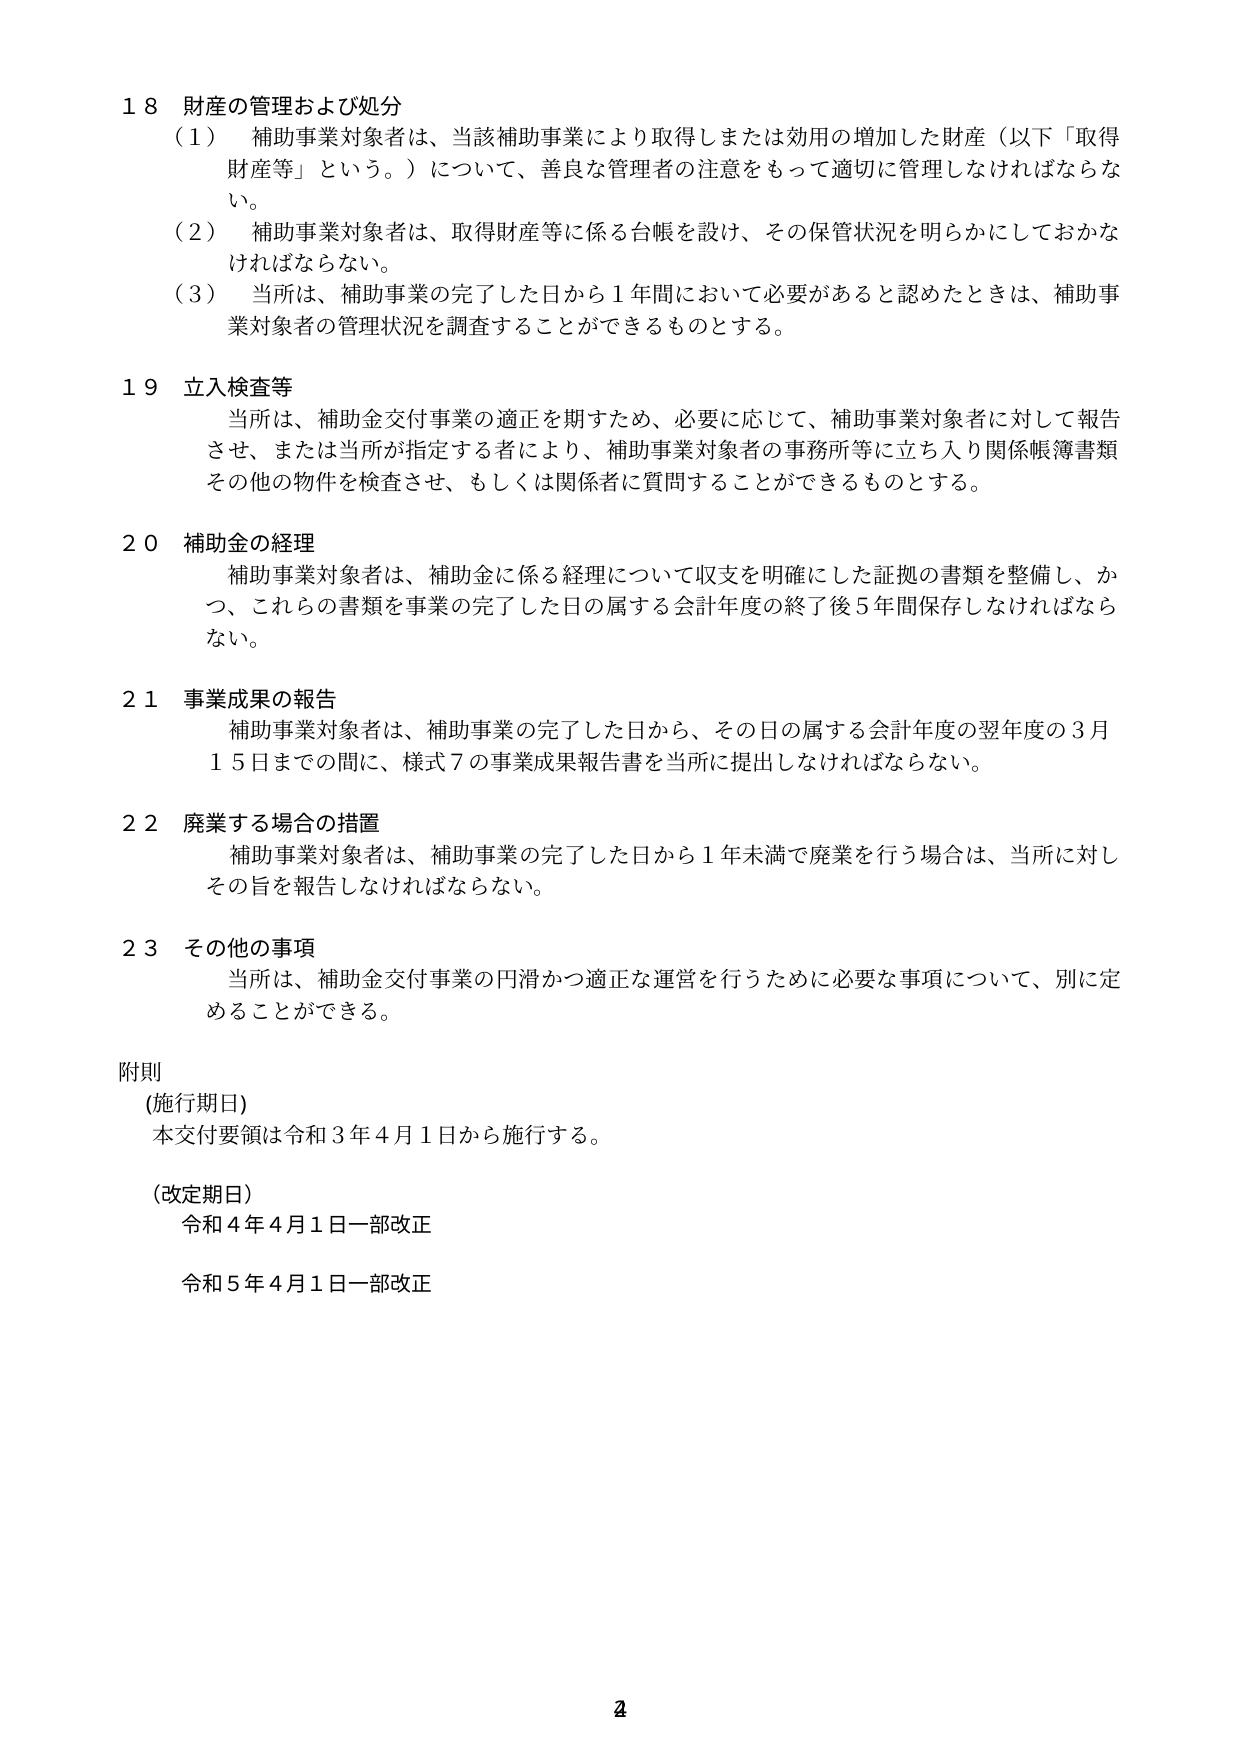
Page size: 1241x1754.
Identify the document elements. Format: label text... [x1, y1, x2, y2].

text 令和５年４月１日一部改正 [140, 1267, 1122, 1297]
text 附則 [118, 1055, 1122, 1087]
text （１） 補助事業対象者は、当該補助事業により取得しまたは効用の増加した財産（以下「取得財産等」という。）について、善良な管理者の注意をもって適切に管理しなければならない。 [162, 120, 1122, 215]
text 本交付要領は令和３年４月１日から施行する。 [118, 1118, 1122, 1149]
text ２０ 補助金の経理 [118, 526, 1122, 558]
text １５日までの間に、様式７の事業成果報告書を当所に提出しなければならない。 [206, 745, 1122, 777]
text １８ 財産の管理および処分 [118, 89, 1122, 120]
text 補助事業対象者は、補助金に係る経理について収支を明確にした証拠の書類を整備し、かつ、これらの書類を事業の完了した日の属する会計年度の終了後５年間保存しなければならない。 [206, 558, 1122, 652]
text （改定期日） [140, 1178, 1122, 1208]
text 補助事業対象者は、補助事業の完了した日から１年未満で廃業を行う場合は、当所に対しその旨を報告しなければならない。 [118, 838, 1122, 901]
text ２２ 廃業する場合の措置 [118, 806, 1122, 838]
text 補助事業対象者は、補助事業の完了した日から、その日の属する会計年度の翌年度の３月 [206, 714, 1122, 745]
text （２） 補助事業対象者は、取得財産等に係る台帳を設け、その保管状況を明らかにしておかなければならない。 [162, 215, 1122, 278]
text １９ 立入検査等 [118, 370, 1122, 402]
text 令和４年４月１日一部改正 [140, 1208, 1122, 1238]
text ２１ 事業成果の報告 [118, 682, 1122, 714]
text （３） 当所は、補助事業の完了した日から１年間において必要があると認めたときは、補助事業対象者の管理状況を調査することができるものとする。 [162, 278, 1122, 341]
text 当所は、補助金交付事業の適正を期すため、必要に応じて、補助事業対象者に対して報告させ、または当所が指定する者により、補助事業対象者の事務所等に立ち入り関係帳簿書類その他の物件を検査させ、もしくは関係者に質問することができるものとする。 [206, 402, 1122, 496]
text (施行期日) [118, 1087, 1122, 1118]
text ２３ その他の事項 [118, 931, 1122, 962]
text 当所は、補助金交付事業の円滑かつ適正な運営を行うために必要な事項について、別に定めることができる｡ [206, 962, 1122, 1025]
